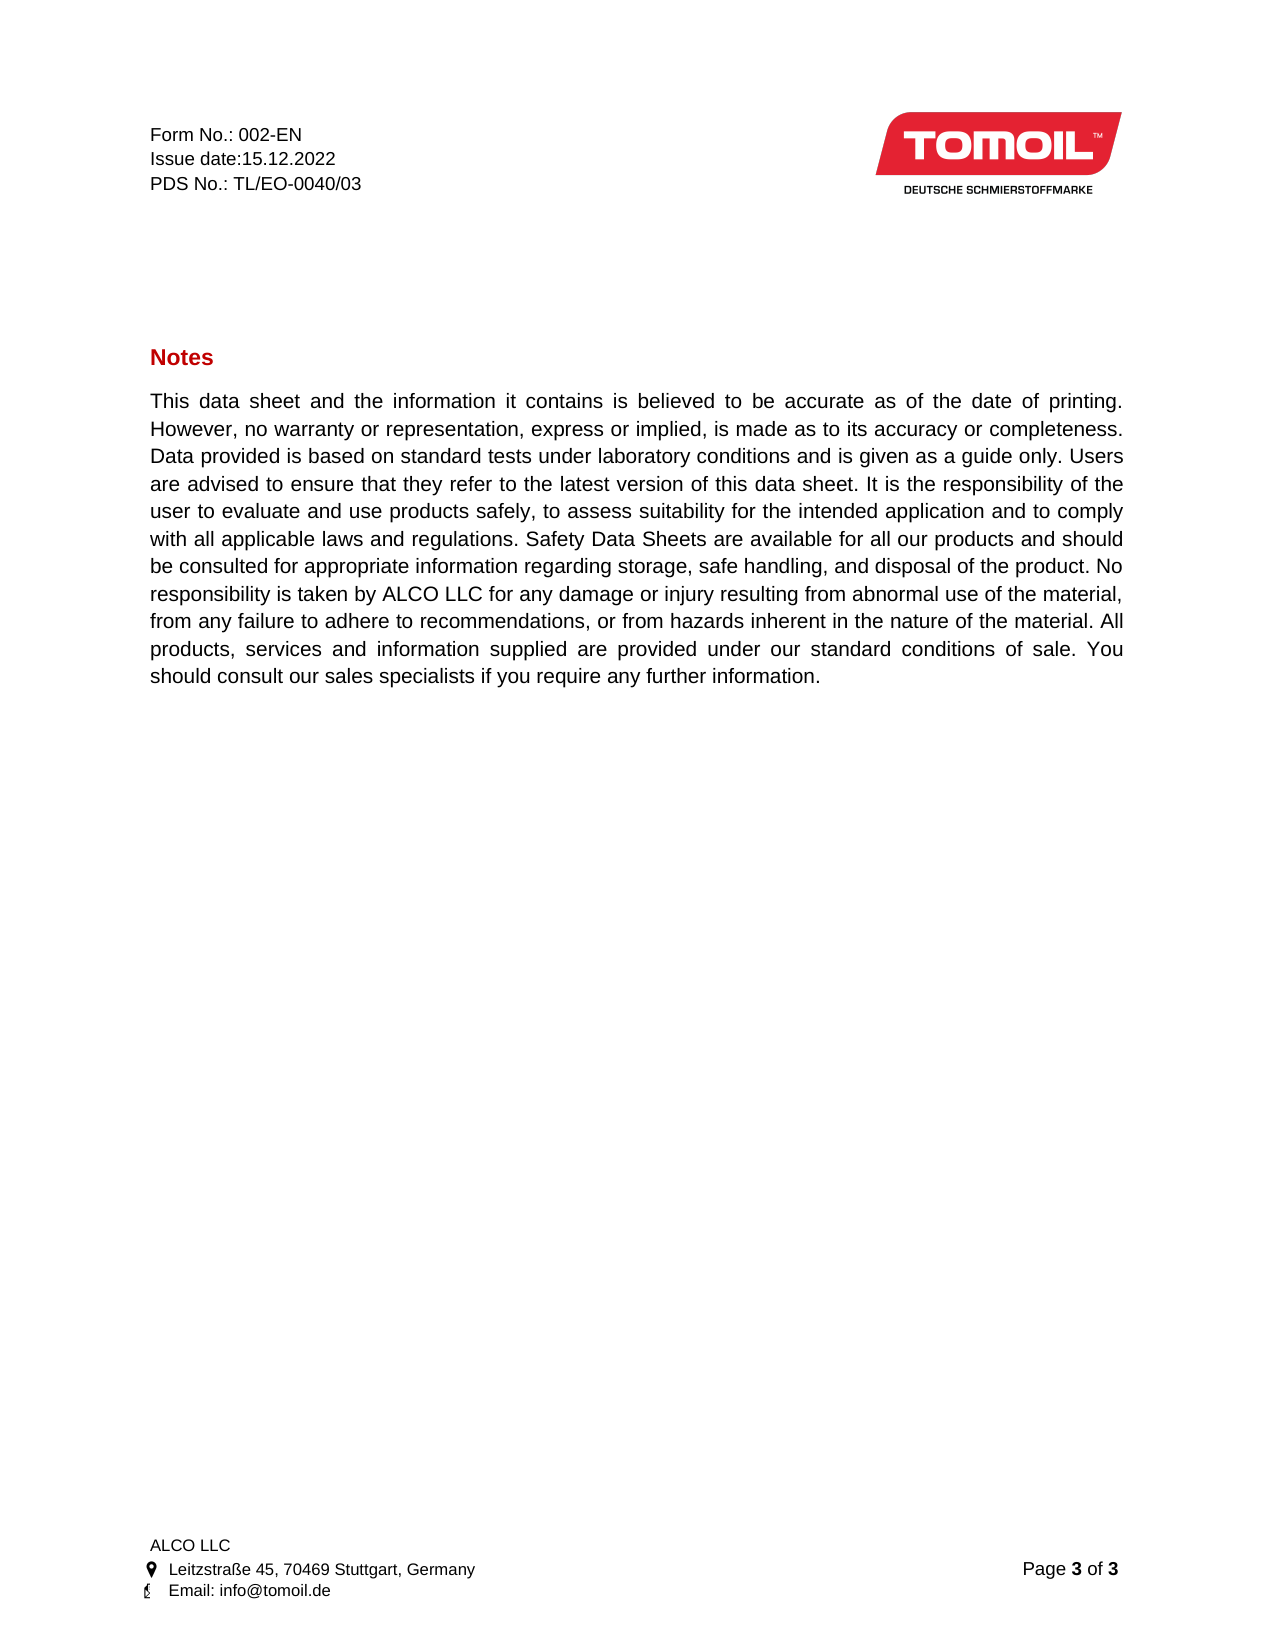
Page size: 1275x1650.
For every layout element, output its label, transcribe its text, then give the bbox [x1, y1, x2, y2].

picture [141, 1558, 163, 1599]
picture [871, 73, 1125, 233]
text Notes [150, 344, 1125, 370]
text This data sheet and the information it contains is believed to be accurate as of the date of printing. However, no warranty or representation, express or implied, is made as to its accuracy or completeness. Data provided is based on standard tests under laboratory conditions and is given as a guide only. Users are advised to ensure that they refer to the latest version of this data sheet. It is the responsibility of the user to evaluate and use products safely, to assess suitability for the intended application and to comply with all applicable laws and regulations. Safety Data Sheets are available for all our products and should be consulted for appropriate information regarding storage, safe handling, and disposal of the product. No responsibility is taken by ALCO LLC for any damage or injury resulting from abnormal use of the material, from any failure to adhere to recommendations, or from hazards inherent in the nature of the material. All products, services and information supplied are provided under our standard conditions of sale. You should consult our sales specialists if you require any further information. [150, 389, 1125, 688]
